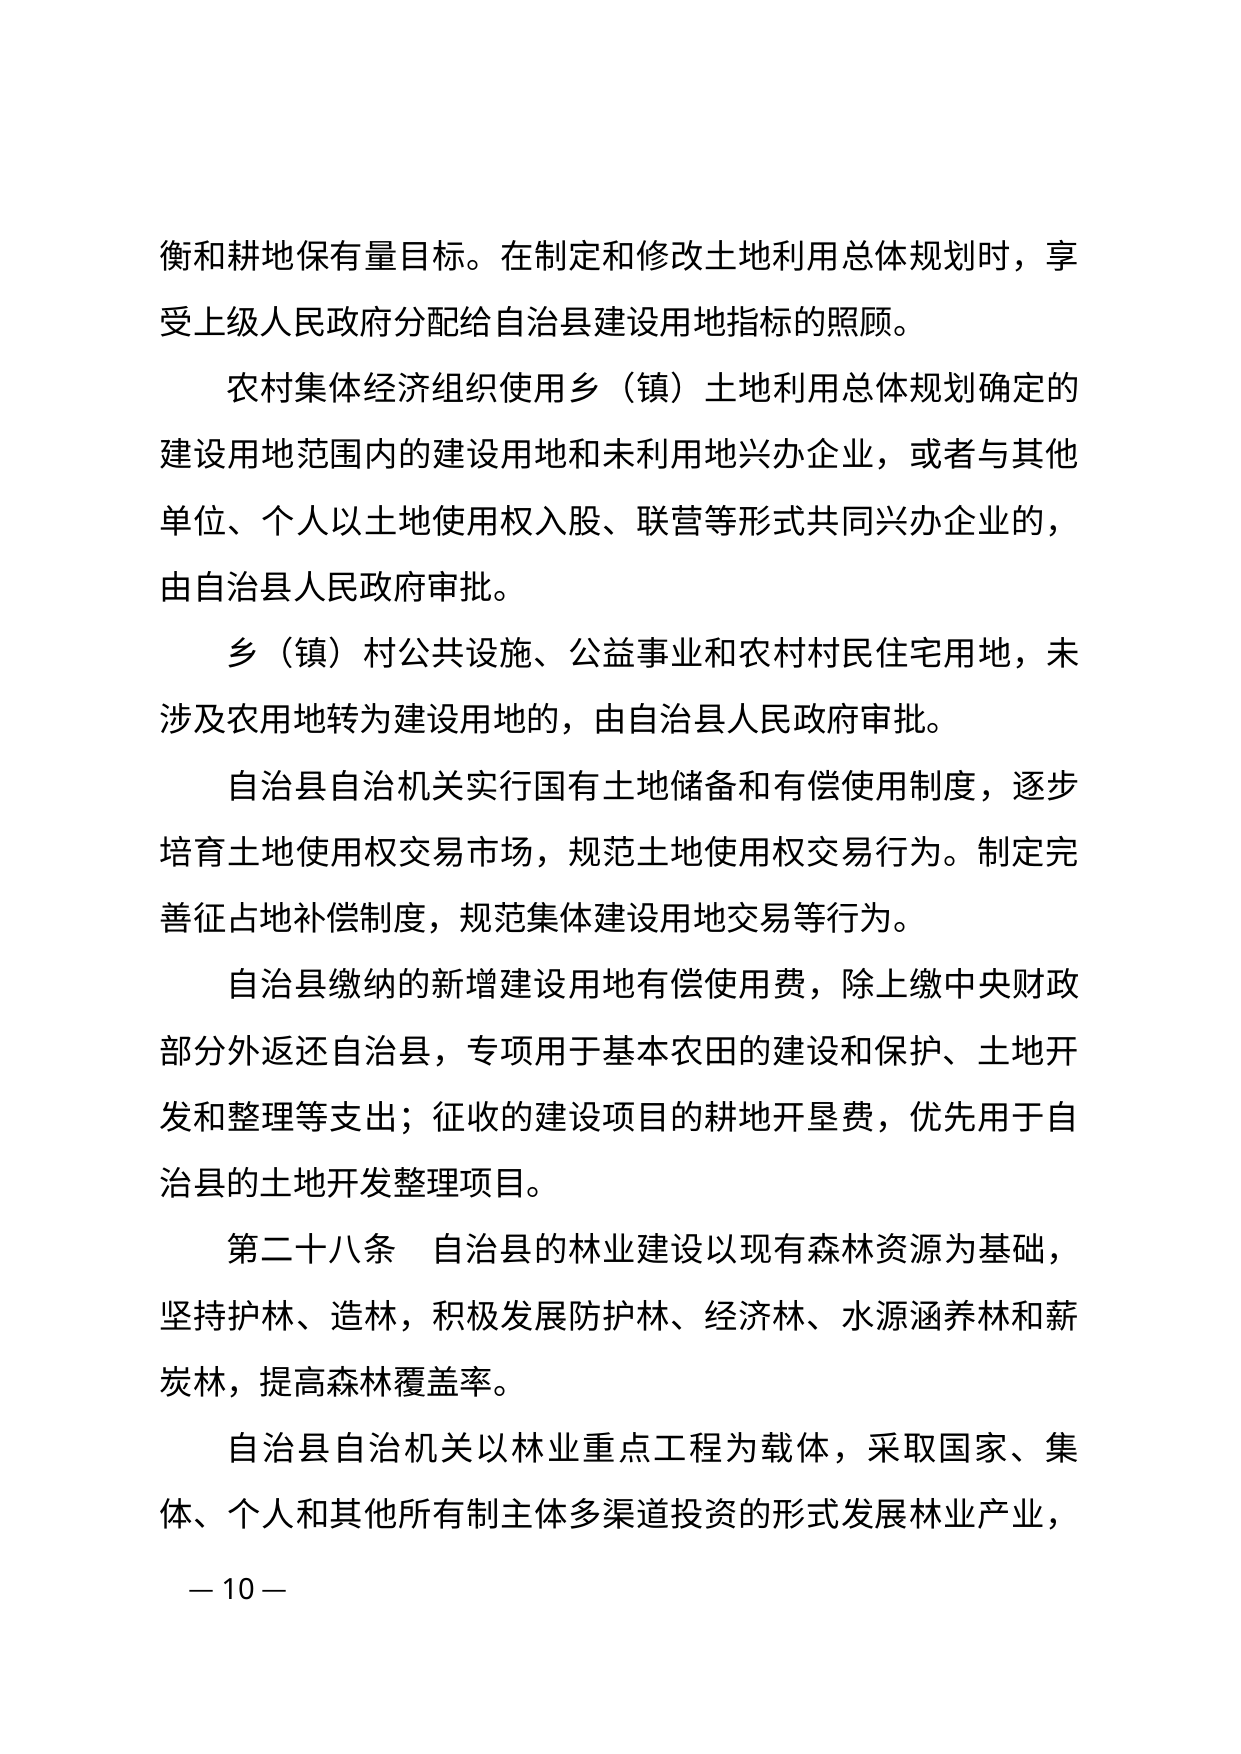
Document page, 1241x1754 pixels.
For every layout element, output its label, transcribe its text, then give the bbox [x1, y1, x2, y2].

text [159, 220, 1081, 353]
text 自治县自治机关实行国有土地储备和有偿使用制度，逐步培育土地使用权交易市场，规范土地使用权交易行为。制定完善征占地补偿制度，规范集体建设用地交易等行为。 [159, 750, 1081, 949]
text 自治县缴纳的新增建设用地有偿使用费，除上缴中央财政部分外返还自治县，专项用于基本农田的建设和保护、土地开发和整理等支出；征收的建设项目的耕地开垦费，优先用于自治县的土地开发整理项目。 [159, 949, 1081, 1214]
text 第二十八条 自治县的林业建设以现有森林资源为基础，坚持护林、造林，积极发展防护林、经济林、水源涵养林和薪炭林，提高森林覆盖率。 [159, 1214, 1081, 1413]
text 农村集体经济组织使用乡（镇）土地利用总体规划确定的建设用地范围内的建设用地和未利用地兴办企业，或者与其他单位、个人以土地使用权入股、联营等形式共同兴办企业的，由自治县人民政府审批。 [159, 353, 1081, 618]
text 乡（镇）村公共设施、公益事业和农村村民住宅用地，未涉及农用地转为建设用地的，由自治县人民政府审批。 [159, 618, 1081, 750]
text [159, 1413, 1081, 1545]
